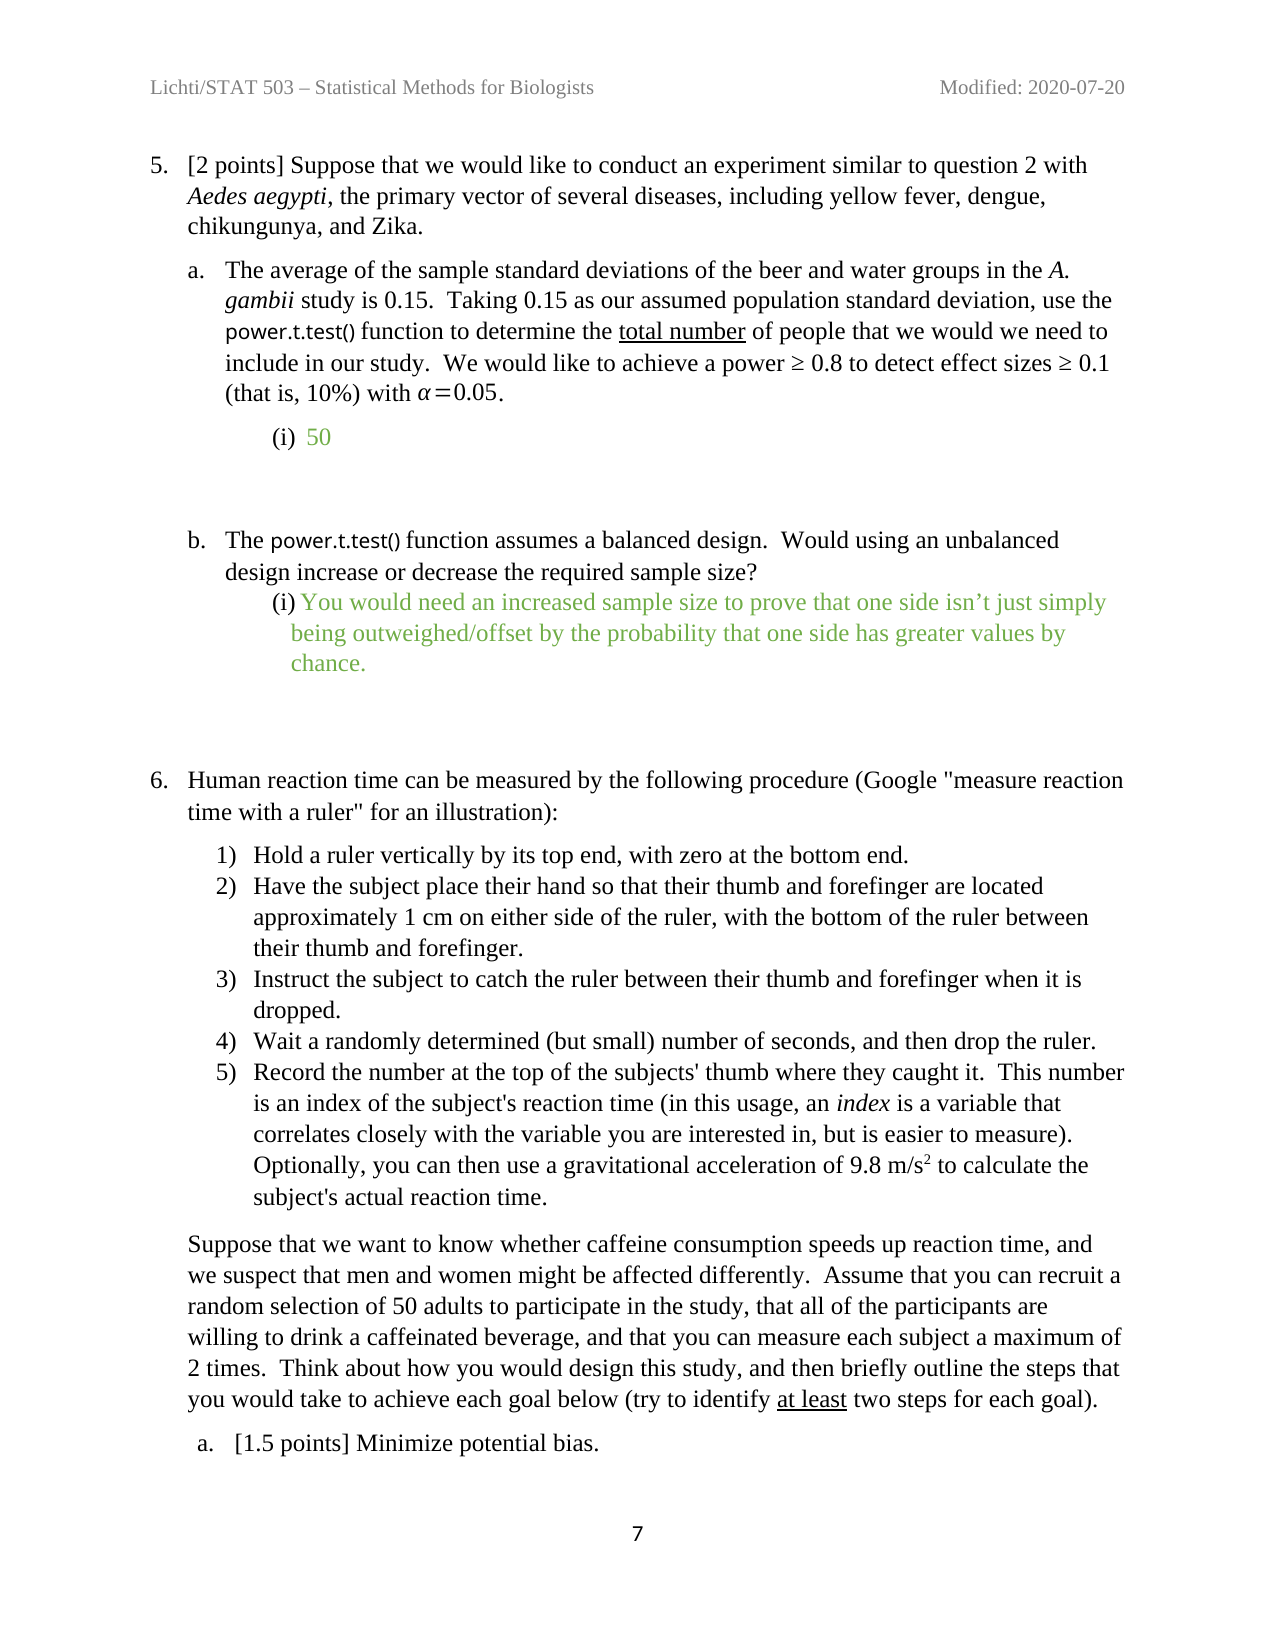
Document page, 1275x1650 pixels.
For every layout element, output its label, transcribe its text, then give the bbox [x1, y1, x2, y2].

list [1.5 points] Minimize potential bias. [197, 1428, 1125, 1457]
list [2 points] Suppose that we would like to conduct an experiment similar to question 2 with Aedes aegypti, the primary vector of several diseases, including yellow fever, dengue, chikungunya, and Zika. [150, 150, 1125, 240]
list The average of the sample standard deviations of the beer and water groups in the A. gambii study is 0.15. Taking 0.15 as our assumed population standard deviation, use the power.t.test() function to determine the total number of people that we would we need to include in our study. We would like to achieve a power 0.8 to detect effect sizes 0.1 (that is, 10%) with . [187, 255, 1125, 407]
list Hold a ruler vertically by its top end, with zero at the bottom end. [216, 840, 1125, 869]
list Record the number at the top of the subjects' thumb where they caught it. This number is an index of the subject's reaction time (in this usage, an index is a variable that correlates closely with the variable you are interested in, but is easier to measure). Optionally, you can then use a gravitational acceleration of 9.8 m/s2 to calculate the subject's actual reaction time. [216, 1057, 1125, 1210]
list Instruct the subject to catch the ruler between their thumb and forefinger when it is dropped. [216, 964, 1125, 1024]
list The power.t.test() function assumes a balanced design. Would using an unbalanced design increase or decrease the required sample size? [187, 526, 1125, 586]
list You would need an increased sample size to prove that one side isn’t just simply being outweighed/offset by the probability that one side has greater values by chance. [272, 587, 1125, 677]
list Human reaction time can be measured by the following procedure (Google "measure reaction time with a ruler" for an illustration): [150, 766, 1125, 825]
list Wait a randomly determined (but small) number of seconds, and then drop the ruler. [216, 1026, 1125, 1055]
list 50 [272, 422, 1125, 450]
list Have the subject place their hand so that their thumb and forefinger are located approximately 1 cm on either side of the ruler, with the bottom of the ruler between their thumb and forefinger. [216, 871, 1125, 962]
list Suppose that we want to know whether caffeine consumption speeds up reaction time, and we suspect that men and women might be affected differently. Assume that you can recruit a random selection of 50 adults to participate in the study, that all of the participants are willing to drink a caffeinated beverage, and that you can measure each subject a maximum of 2 times. Think about how you would design this study, and then briefly outline the steps that you would take to achieve each goal below (try to identify at least two steps for each goal). [187, 1229, 1125, 1413]
